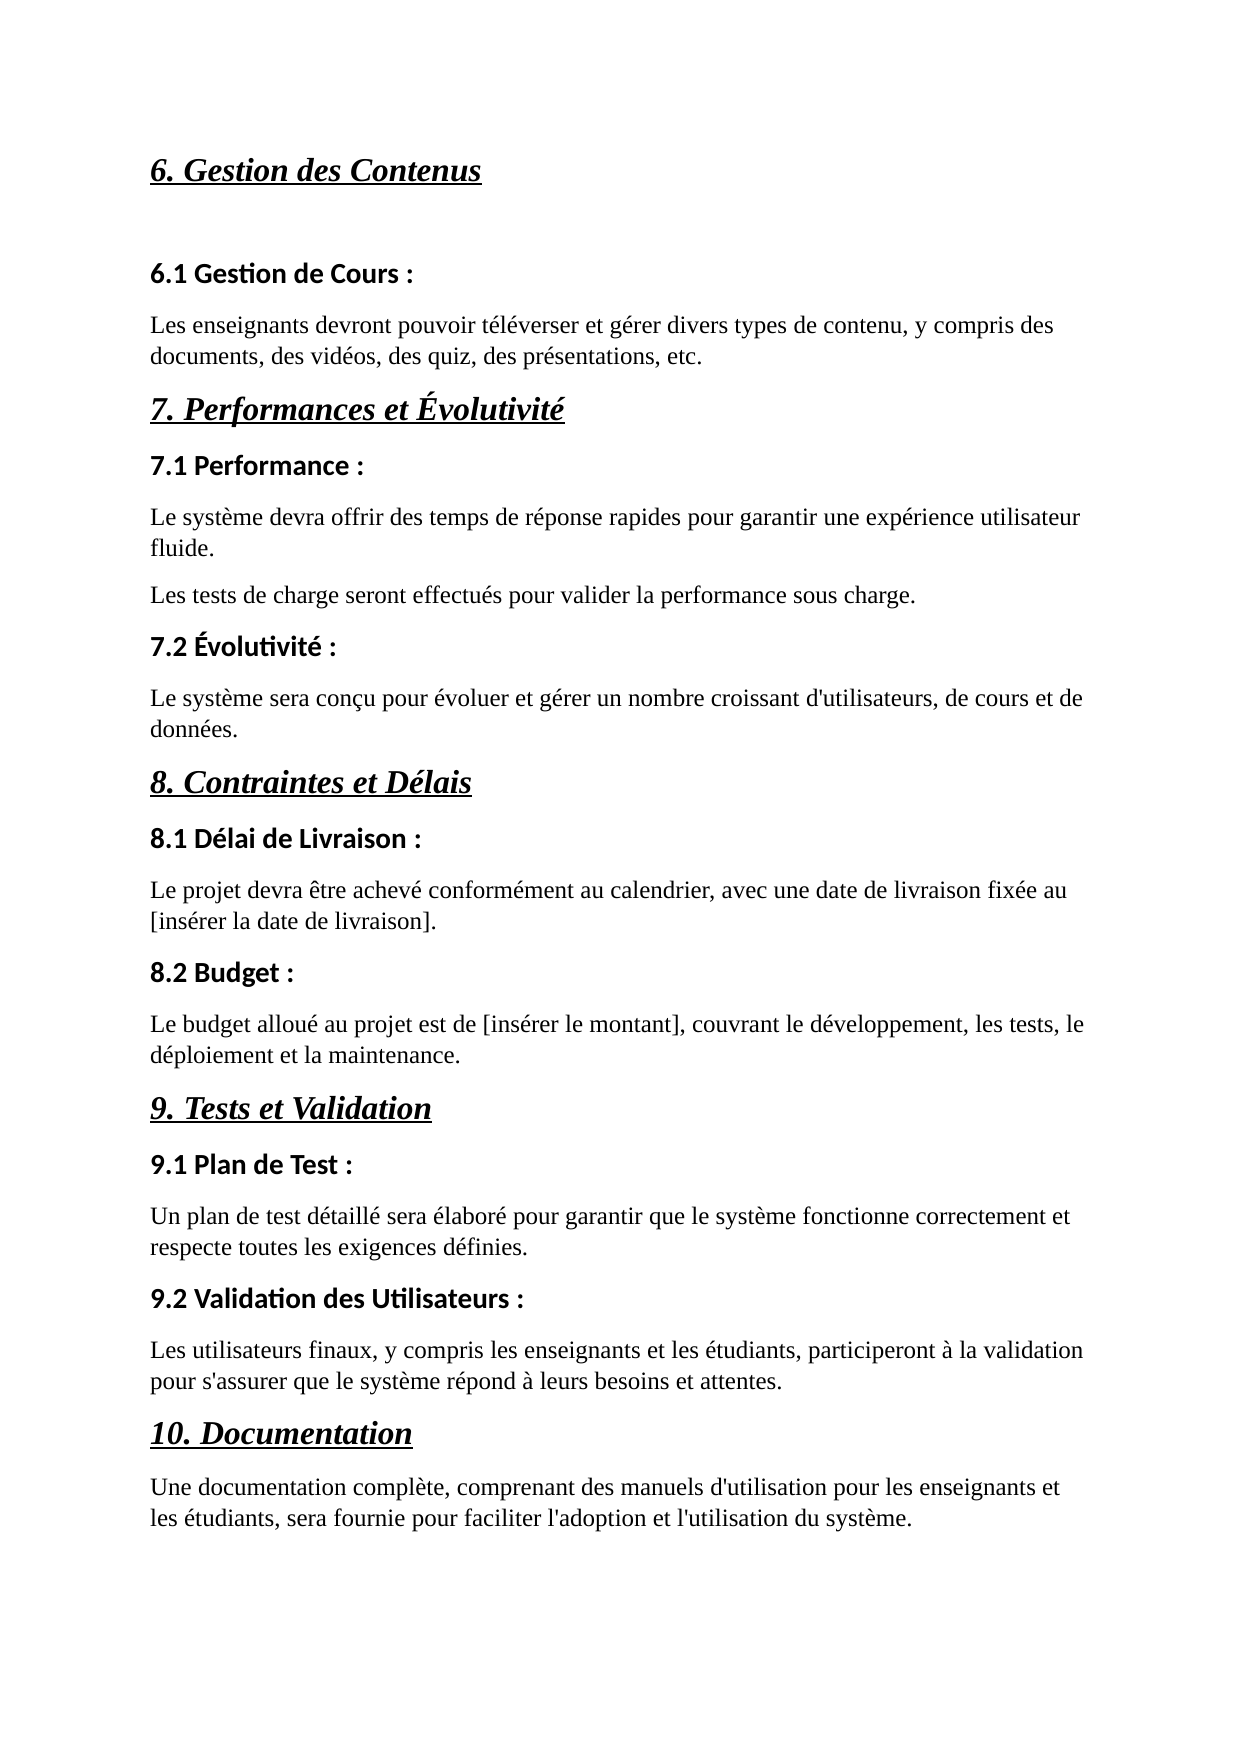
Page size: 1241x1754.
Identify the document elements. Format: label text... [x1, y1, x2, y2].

text Le budget alloué au projet est de [insérer le montant], couvrant le développement, les tests, le déploiement et la maintenance. [150, 1009, 1090, 1069]
text Un plan de test détaillé sera élaboré pour garantir que le système fonctionne correctement et respecte toutes les exigences définies. [150, 1201, 1090, 1261]
text 9. Tests et Validation [150, 1088, 1090, 1126]
text 8. Contraintes et Délais [150, 762, 1090, 801]
text 7. Performances et Évolutivité [150, 389, 1090, 427]
text Les enseignants devront pouvoir téléverser et gérer divers types de contenu, y compris des documents, des vidéos, des quiz, des présentations, etc. [150, 310, 1090, 370]
text 10. Documentation [150, 1414, 1090, 1452]
text 9.1 Plan de Test : [150, 1146, 1090, 1182]
text 6. Gestion des Contenus [150, 150, 1090, 188]
text Le système devra offrir des temps de réponse rapides pour garantir une expérience utilisateur fluide. [150, 502, 1090, 562]
text Les tests de charge seront effectués pour valider la performance sous charge. [150, 581, 1090, 609]
text 8.1 Délai de Livraison : [150, 820, 1090, 856]
text 7.2 Évolutivité : [150, 628, 1090, 664]
text 9.2 Validation des Utilisateurs : [150, 1280, 1090, 1315]
text Les utilisateurs finaux, y compris les enseignants et les étudiants, participeront à la validation pour s'assurer que le système répond à leurs besoins et attentes. [150, 1335, 1090, 1395]
text 7.1 Performance : [150, 447, 1090, 482]
text Le système sera conçu pour évoluer et gérer un nombre croissant d'utilisateurs, de cours et de données. [150, 683, 1090, 743]
text Une documentation complète, comprenant des manuels d'utilisation pour les enseignants et les étudiants, sera fournie pour faciliter l'adoption et l'utilisation du système. [150, 1472, 1090, 1531]
text 8.2 Budget : [150, 954, 1090, 990]
text Le projet devra être achevé conformément au calendrier, avec une date de livraison fixée au [insérer la date de livraison]. [150, 875, 1090, 935]
text 6.1 Gestion de Cours : [150, 255, 1090, 291]
